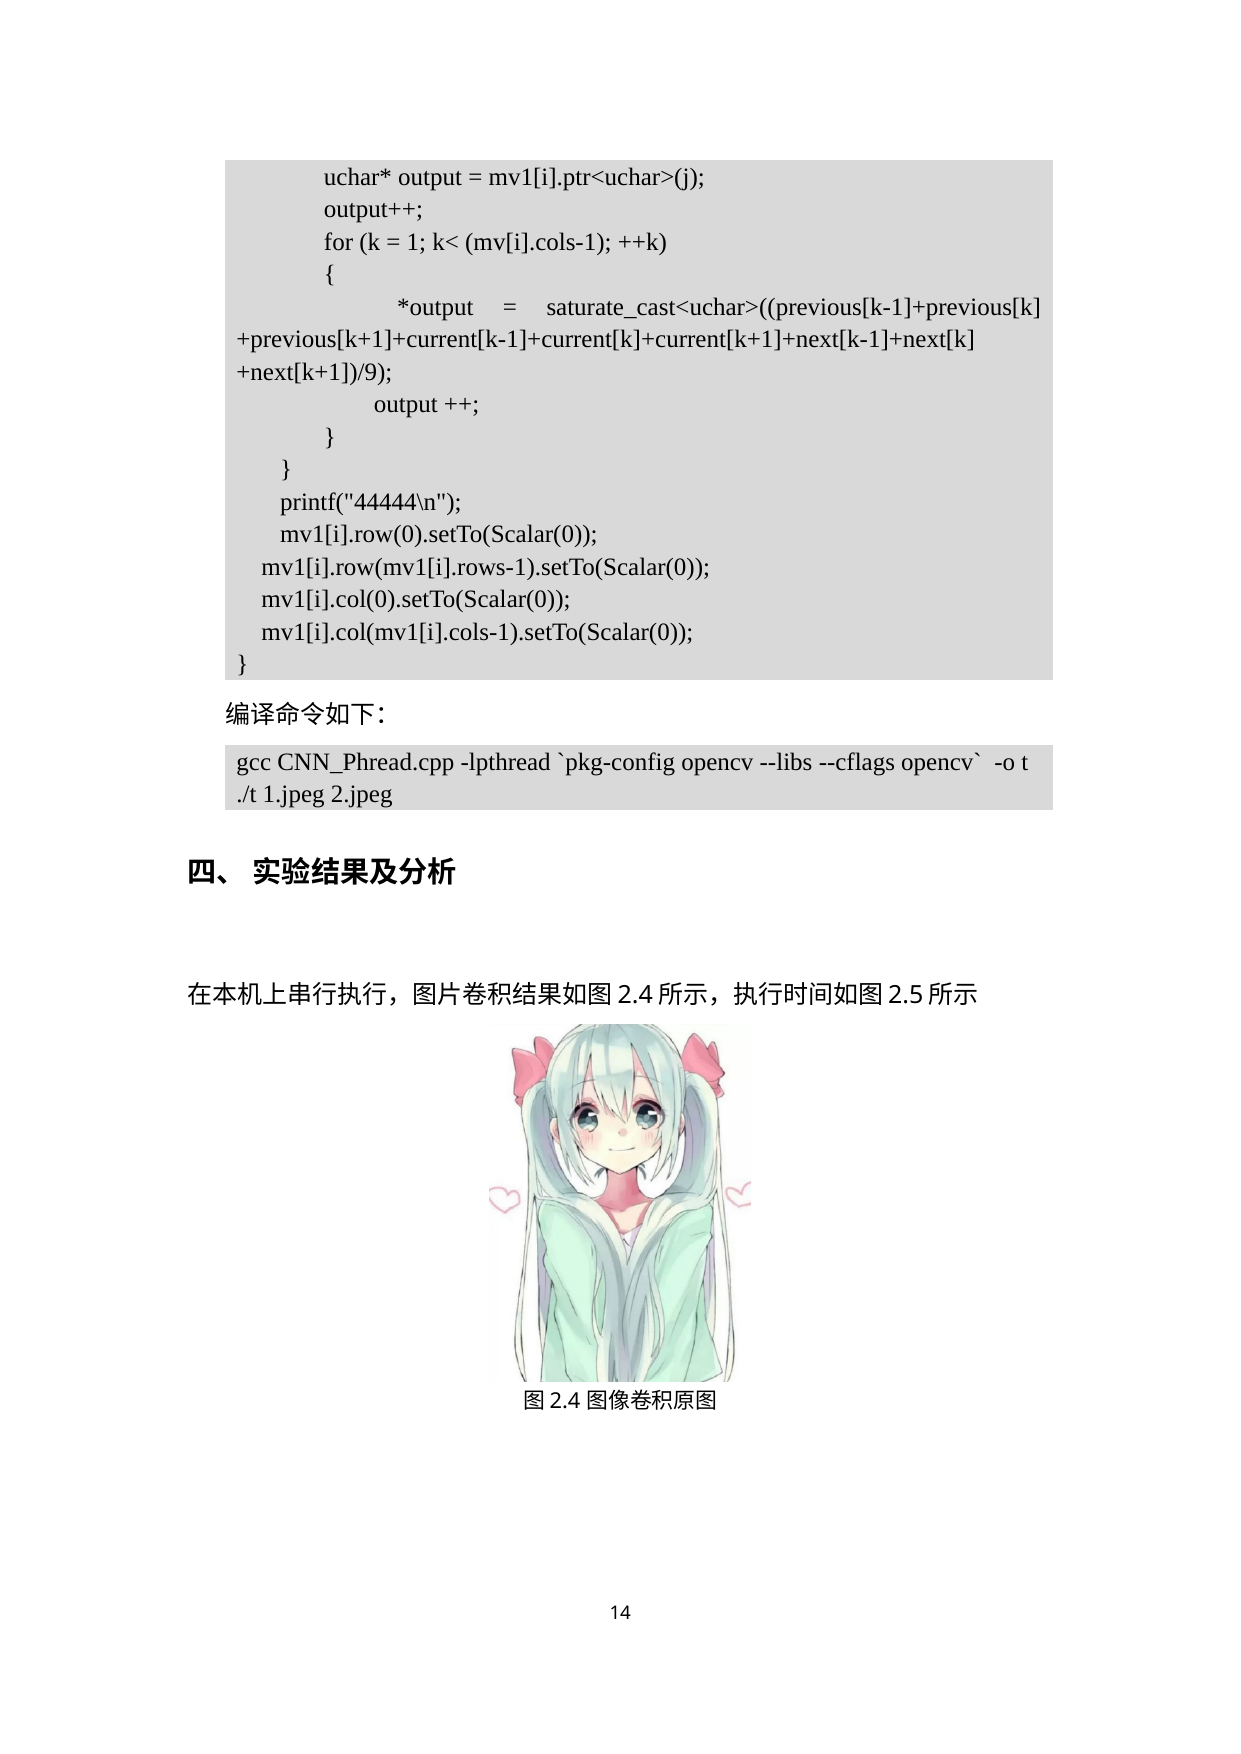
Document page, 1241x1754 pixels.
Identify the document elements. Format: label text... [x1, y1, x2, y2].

text 编译命令如下： [225, 680, 1053, 745]
table_header gcc CNN_Phread.cpp -lpthread `pkg-config opencv --libs --cflags opencv` -o t ./t 1.jpeg 2.jpeg [225, 745, 1053, 810]
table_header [225, 160, 1053, 680]
text 在本机上串行执行，图片卷积结果如图2.4所示，执行时间如图2.5所示 [187, 960, 1053, 1025]
subtitle 实验结果及分析 [187, 837, 1053, 902]
picture [489, 1024, 752, 1382]
text 图2.4 图像卷积原图 [187, 1382, 1053, 1415]
